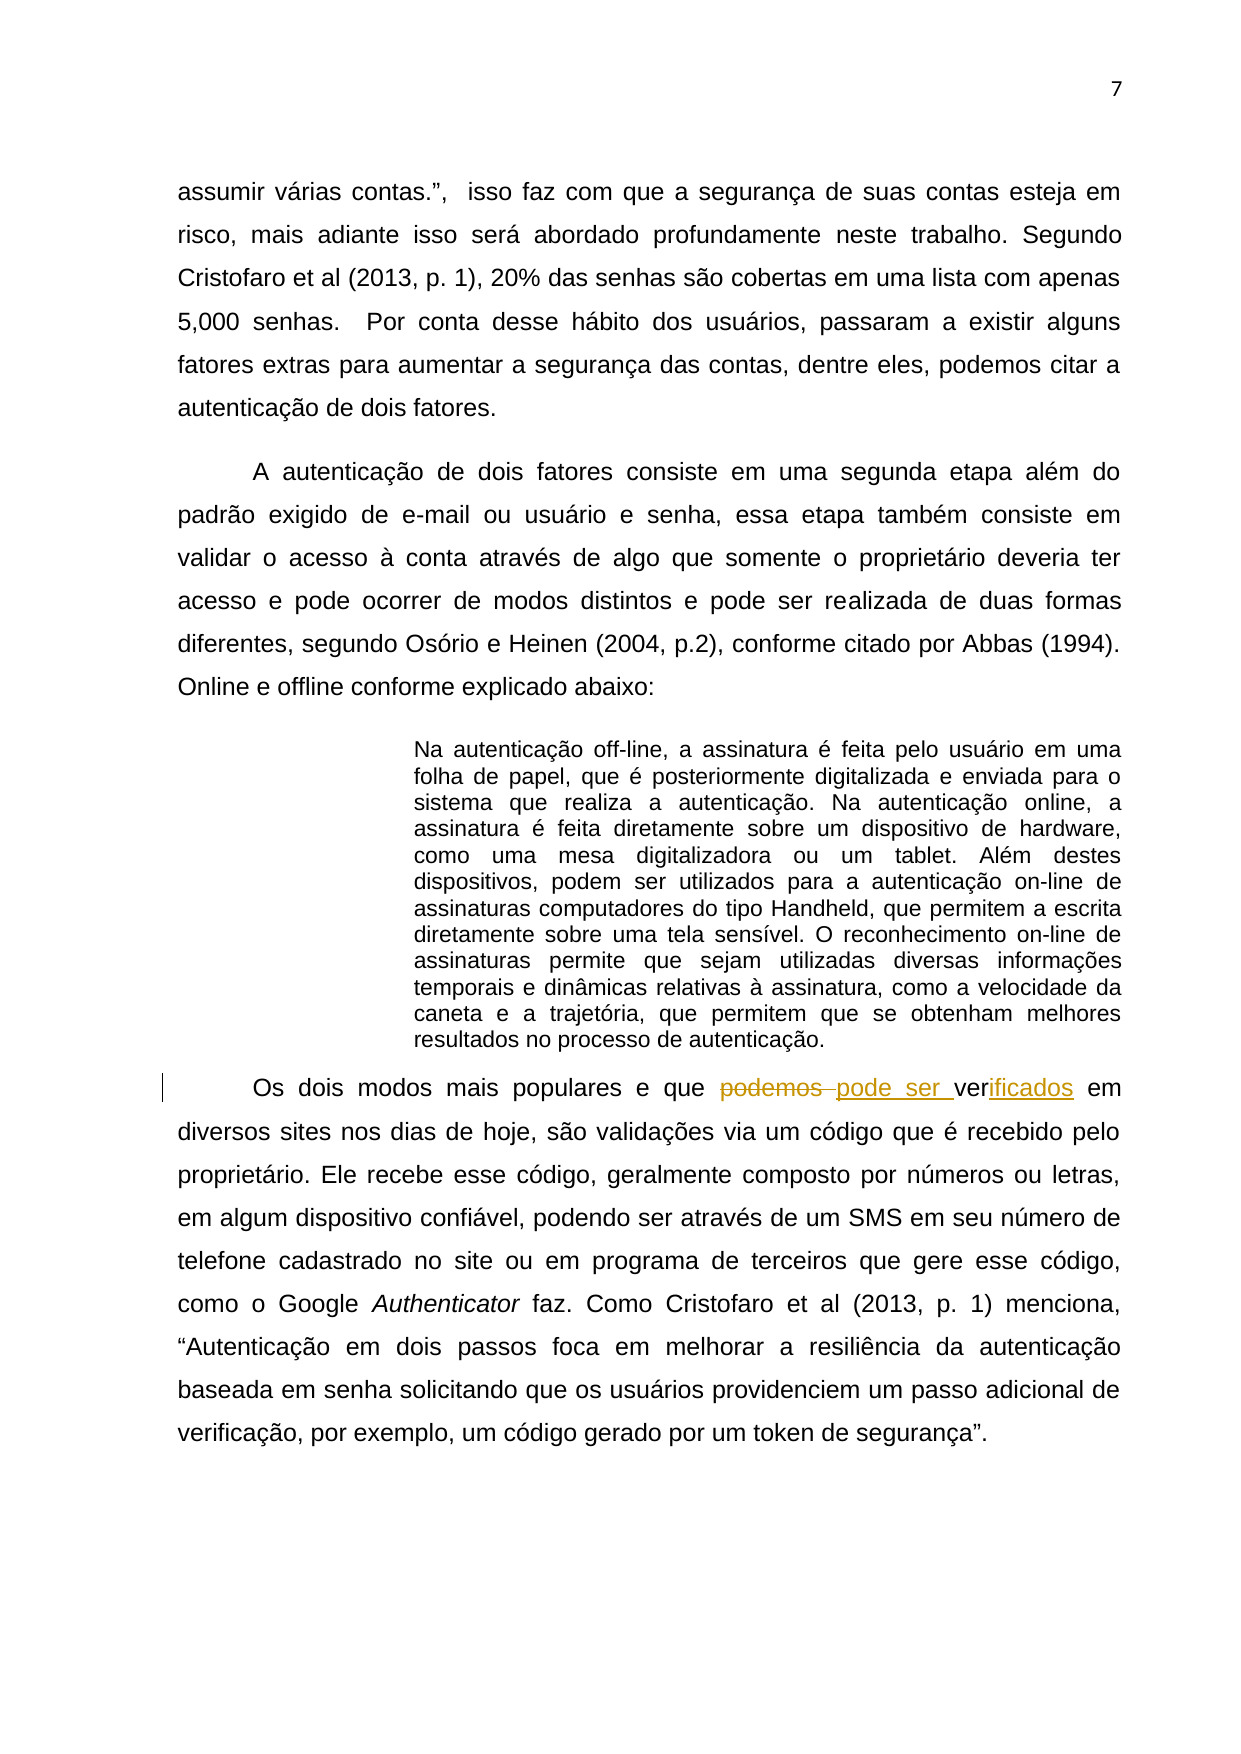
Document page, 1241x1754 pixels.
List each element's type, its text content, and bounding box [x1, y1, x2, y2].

text A autenticação de dois fatores consiste em uma segunda etapa além do padrão exigido de e-mail ou usuário e senha, essa etapa também consiste em validar o acesso à conta através de algo que somente o proprietário deveria ter acesso e pode ocorrer de modos distintos e pode ser realizada de duas formas diferentes, segundo Osório e Heinen (2004, p.2), conforme citado por Abbas (1994). Online e offline conforme explicado abaixo: [177, 457, 1122, 701]
text Na autenticação off-line, a assinatura é feita pelo usuário em uma folha de papel, que é posteriormente digitalizada e enviada para o sistema que realiza a autenticação. Na autenticação online, a assinatura é feita diretamente sobre um dispositivo de hardware, como uma mesa digitalizadora ou um tablet. Além destes dispositivos, podem ser utilizados para a autenticação on-line de assinaturas computadores do tipo Handheld, que permitem a escrita diretamente sobre uma tela sensível. O reconhecimento on-line de assinaturas permite que sejam utilizadas diversas informações temporais e dinâmicas relativas à assinatura, como a velocidade da caneta e a trajetória, que permitem que se obtenham melhores resultados no processo de autenticação. [413, 736, 1122, 1053]
text Os dois modos mais populares e que ver em diversos sites nos dias de hoje, são validações via um código que é recebido pelo proprietário. Ele recebe esse código, geralmente composto por números ou letras, em algum dispositivo confiável, podendo ser através de um SMS em seu número de telefone cadastrado no site ou em programa de terceiros que gere esse código, como o Google Authenticator faz. Como Cristofaro et al (2013, p. 1) menciona, “Autenticação em dois passos foca em melhorar a resiliência da autenticação baseada em senha solicitando que os usuários providenciem um passo adicional de verificação, por exemplo, um código gerado por um token de segurança”. [177, 1073, 1122, 1447]
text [177, 177, 1122, 422]
